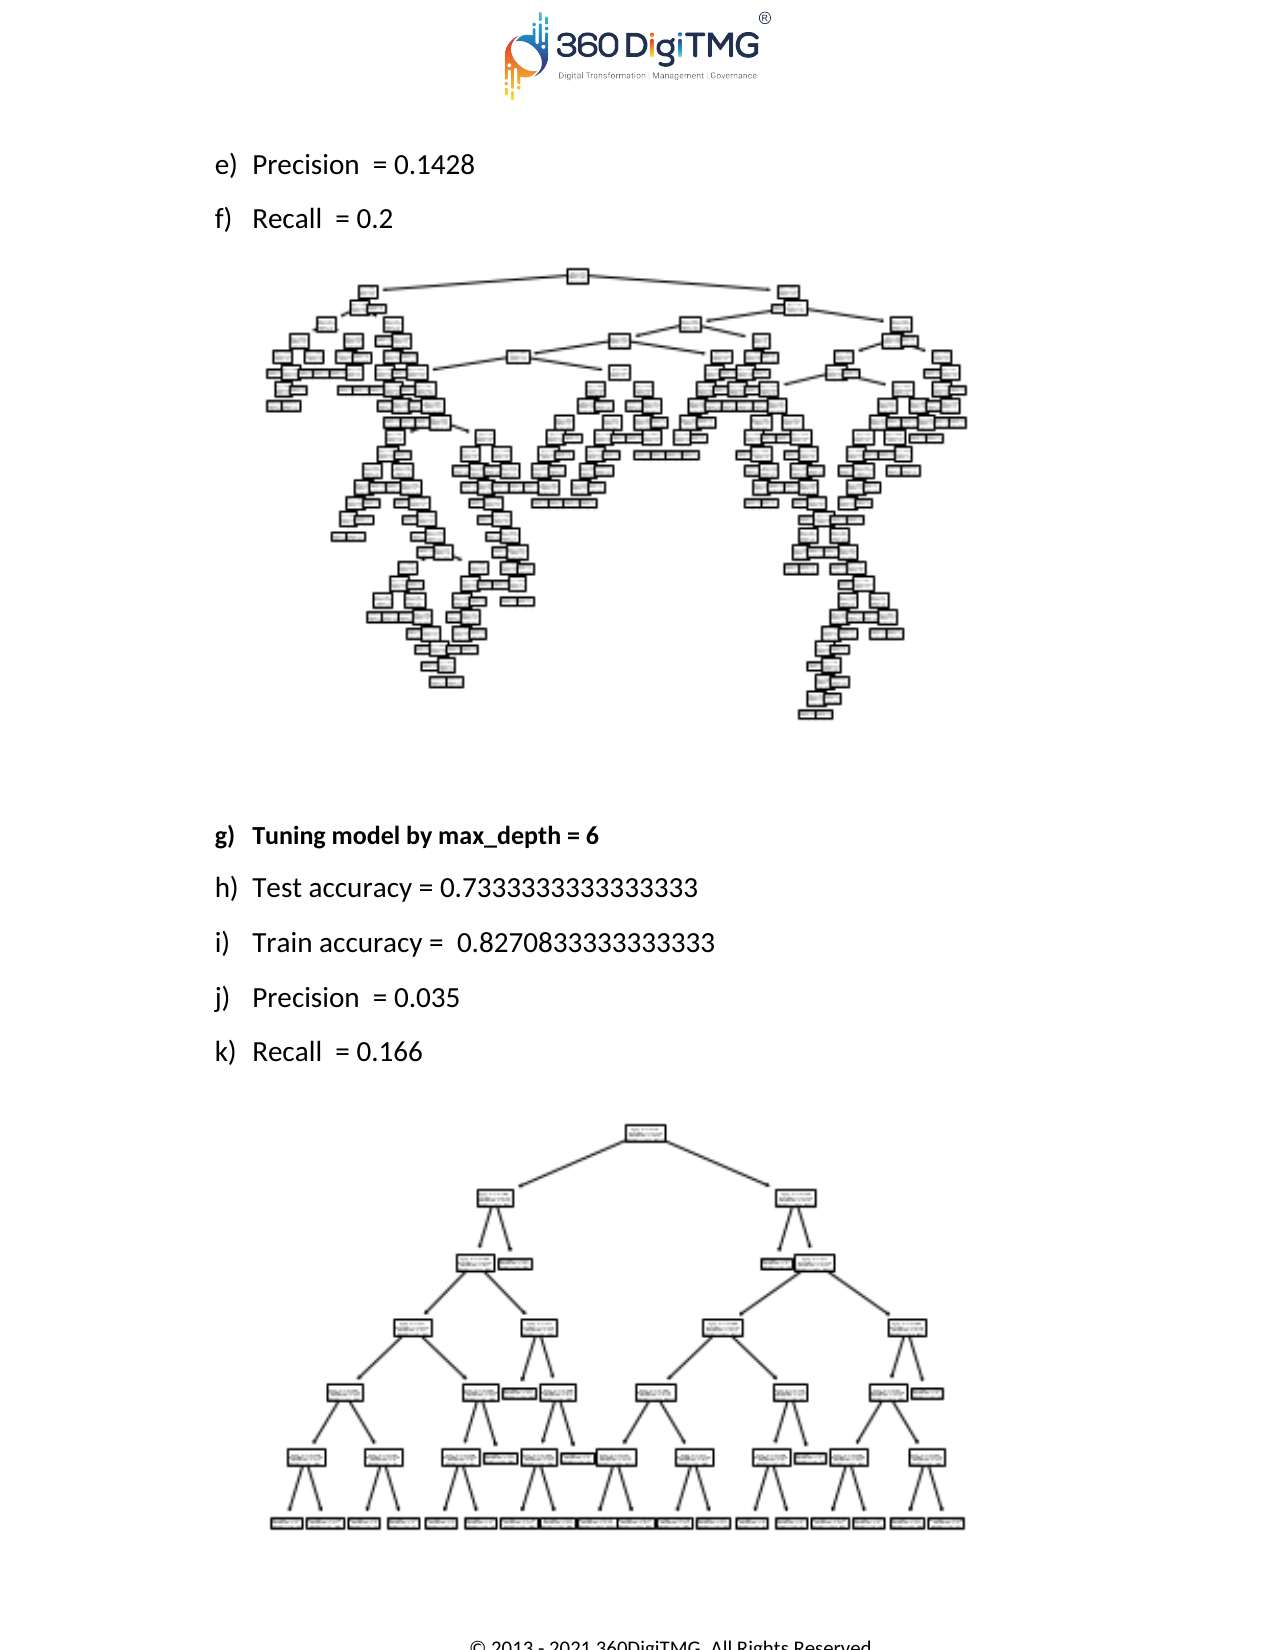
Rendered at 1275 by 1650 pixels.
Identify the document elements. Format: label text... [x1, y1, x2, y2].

list Tuning model by max_depth = 6 [214, 819, 1206, 851]
list Recall = 0.2 [214, 200, 1206, 236]
list Precision = 0.1428 [214, 146, 1206, 181]
list Train accuracy = 0.8270833333333333 [214, 924, 1206, 960]
list Precision = 0.035 [214, 979, 1206, 1014]
list Test accuracy = 0.7333333333333333 [214, 869, 1206, 905]
picture [252, 1088, 979, 1570]
picture [500, 7, 775, 105]
list Recall = 0.166 [214, 1033, 1206, 1069]
picture [252, 255, 979, 737]
